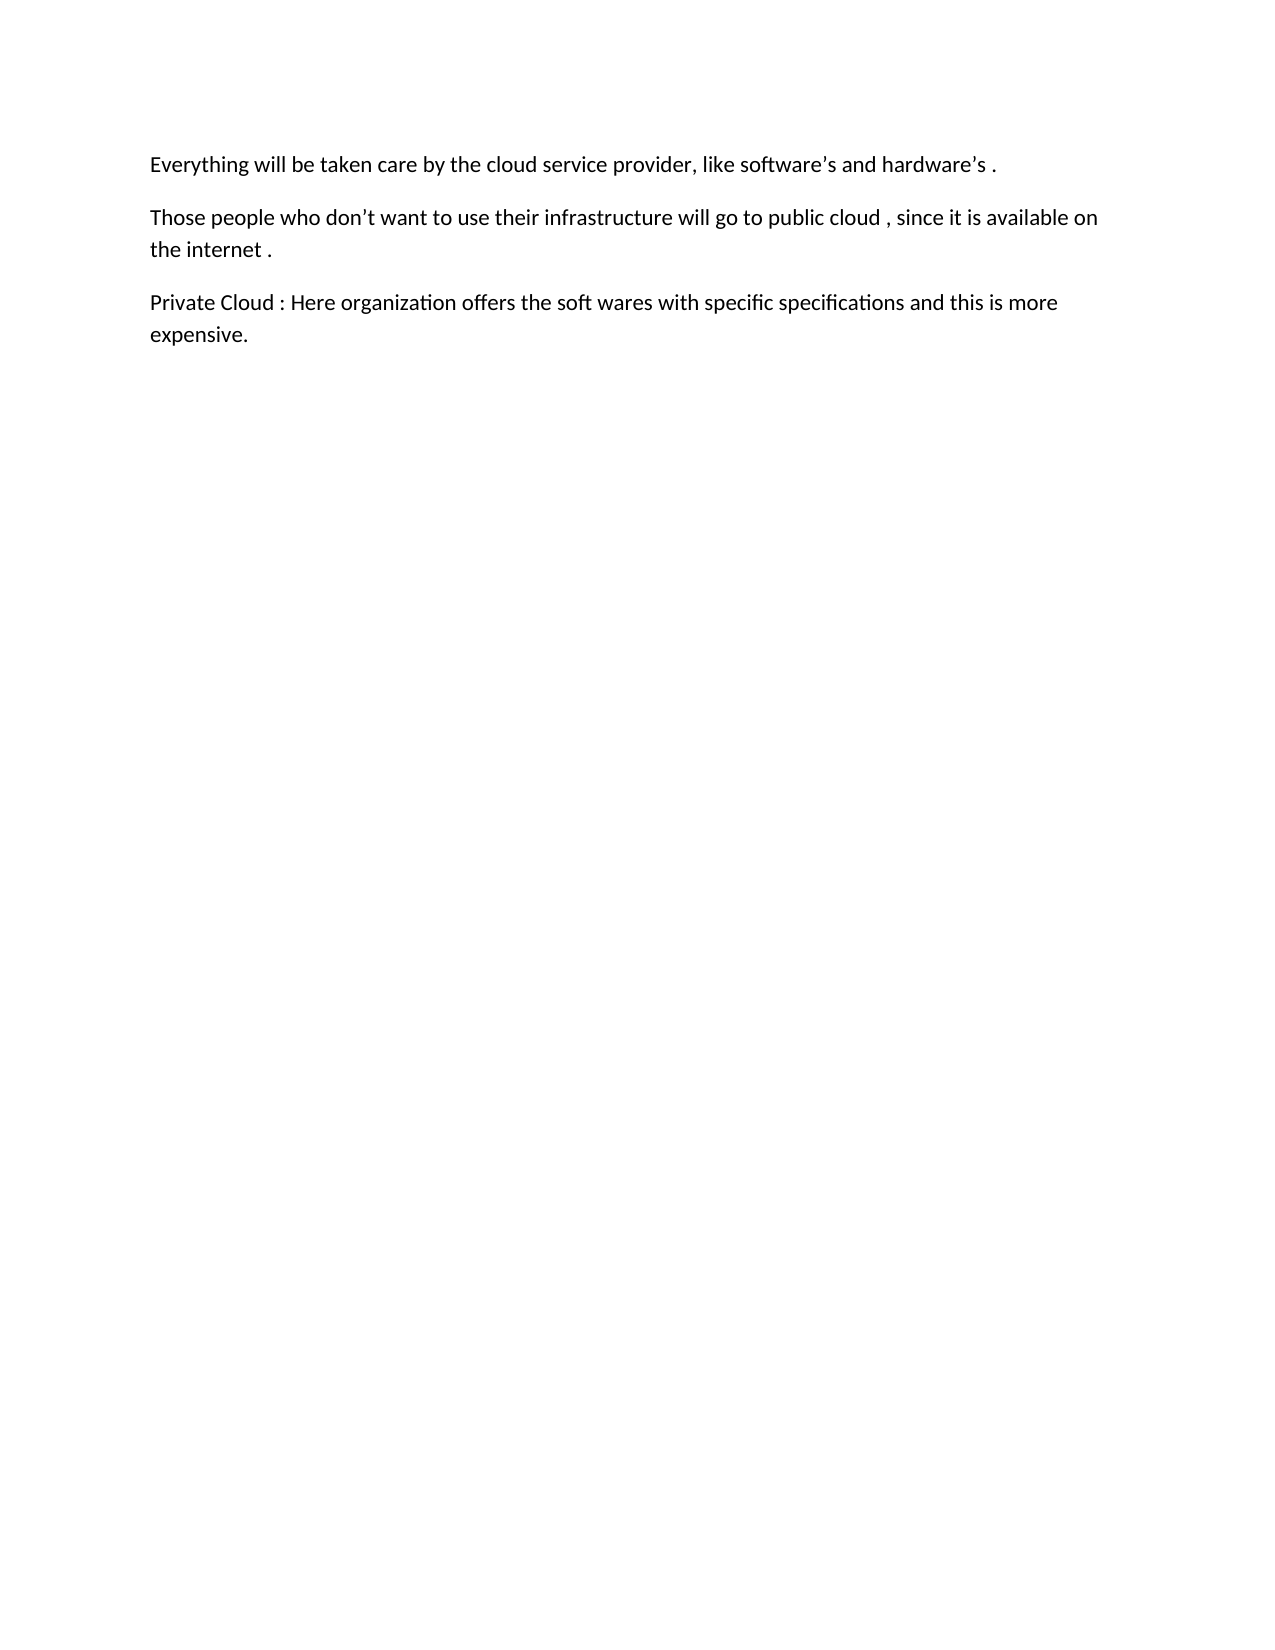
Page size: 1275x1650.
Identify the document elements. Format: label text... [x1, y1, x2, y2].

text Private Cloud : Here organization offers the soft wares with specific specifications and this is more expensive. [150, 288, 1125, 348]
text Everything will be taken care by the cloud service provider, like software’s and hardware’s . [150, 150, 1125, 178]
text Those people who don’t want to use their infrastructure will go to public cloud , since it is available on the internet . [150, 203, 1125, 263]
